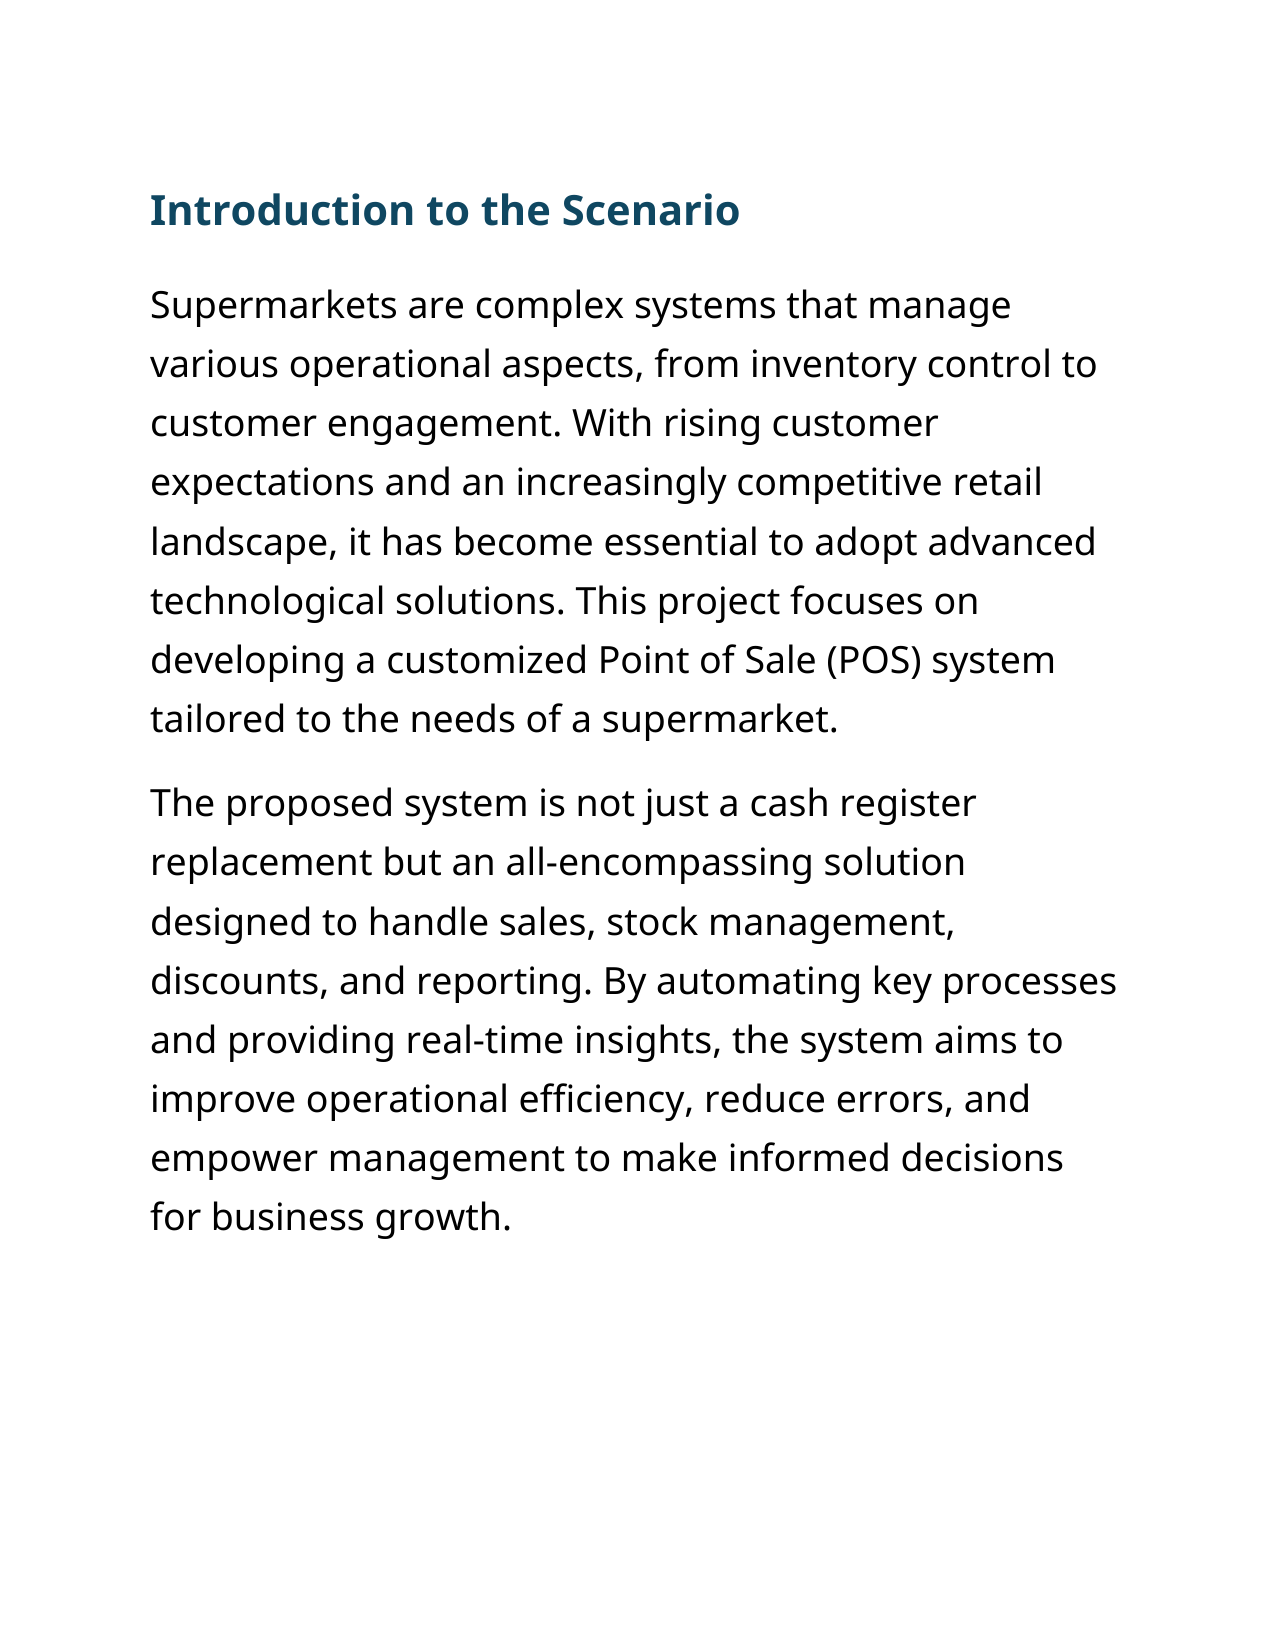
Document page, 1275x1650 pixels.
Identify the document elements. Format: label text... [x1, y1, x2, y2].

text The proposed system is not just a cash register replacement but an all-encompassing solution designed to handle sales, stock management, discounts, and reporting. By automating key processes and providing real-time insights, the system aims to improve operational efficiency, reduce errors, and empower management to make informed decisions for business growth. [150, 776, 1125, 1242]
text Supermarkets are complex systems that manage various operational aspects, from inventory control to customer engagement. With rising customer expectations and an increasingly competitive retail landscape, it has become essential to adopt advanced technological solutions. This project focuses on developing a customized Point of Sale (POS) system tailored to the needs of a supermarket. [150, 278, 1125, 743]
subtitle Introduction to the Scenario [150, 181, 1125, 238]
